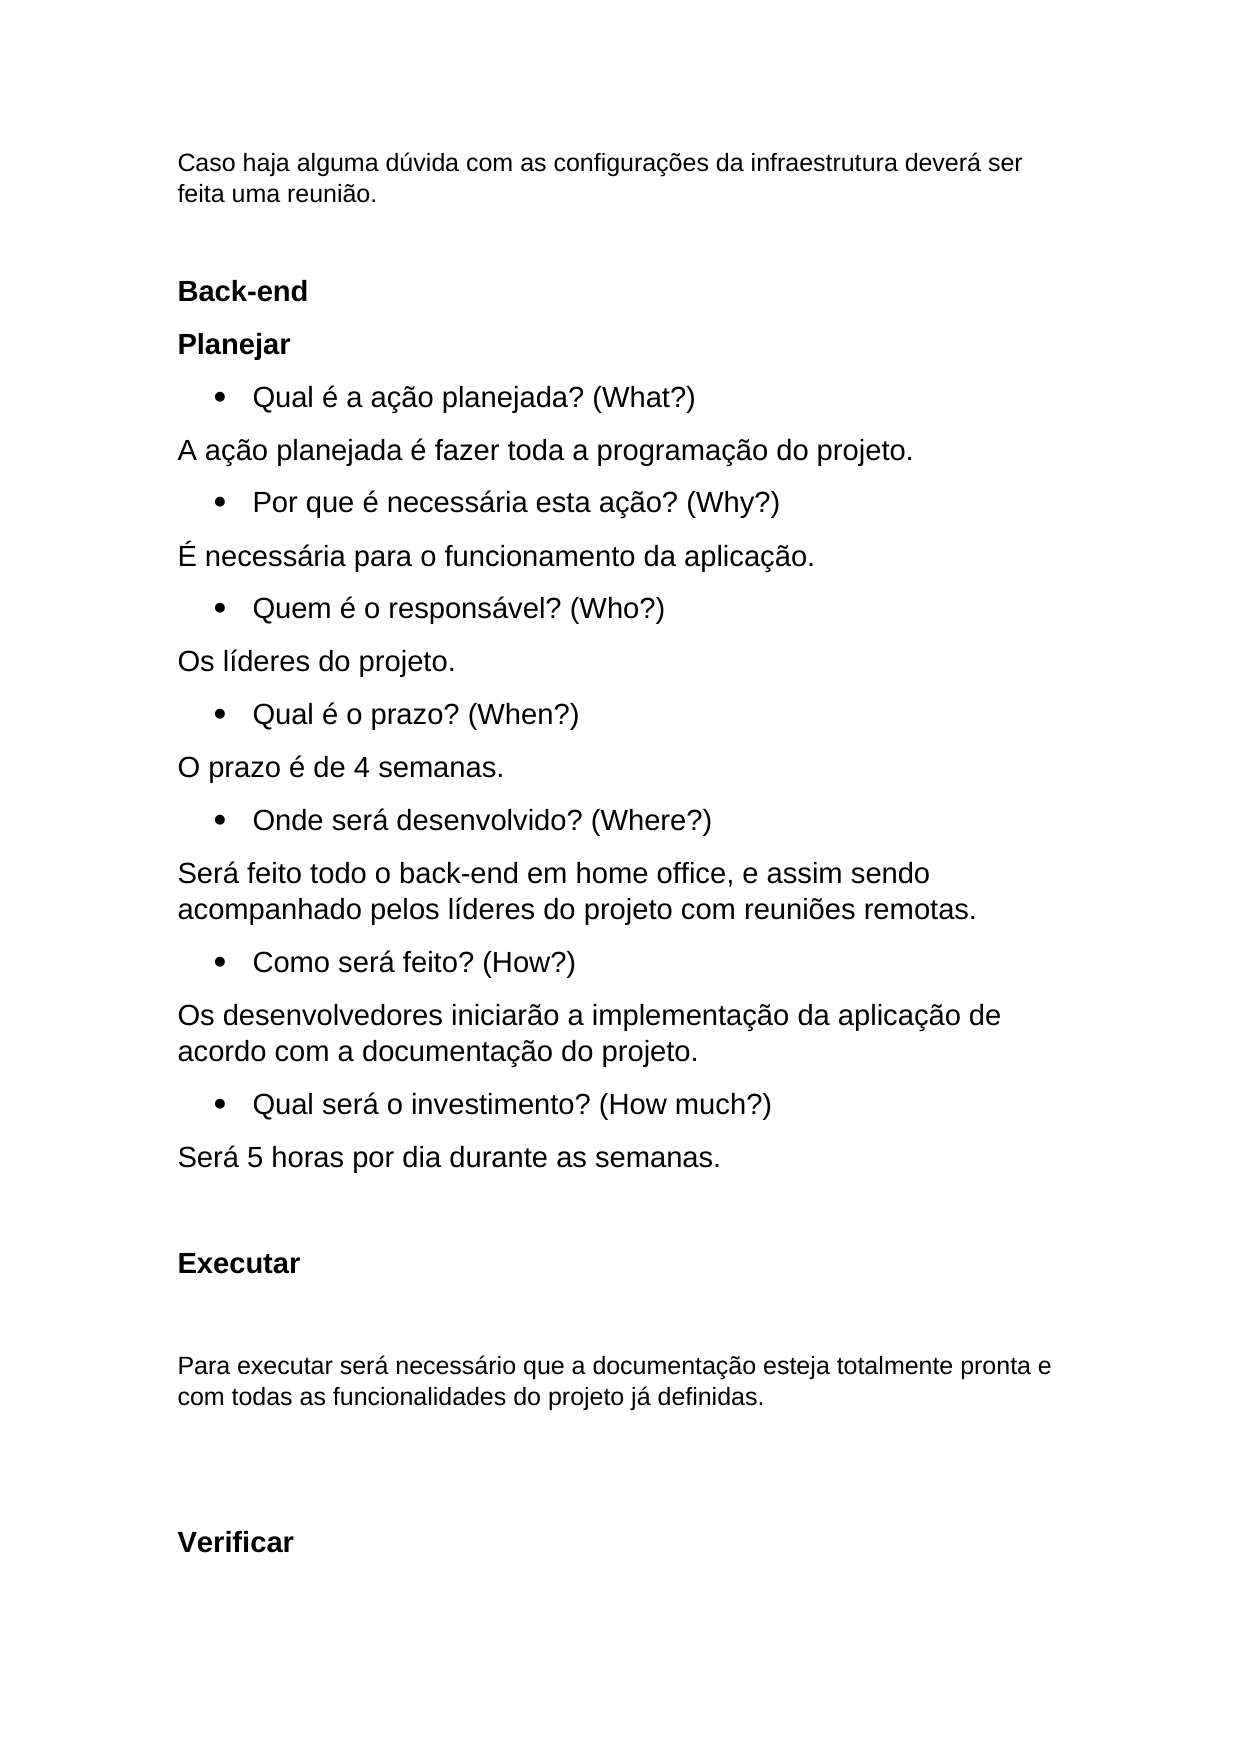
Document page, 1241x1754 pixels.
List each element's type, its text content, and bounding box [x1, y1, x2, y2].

text Os líderes do projeto. [177, 644, 1063, 678]
text Executar [177, 1246, 1063, 1279]
list Quem é o responsável? (Who?) [215, 591, 1063, 625]
list Onde será desenvolvido? (Where?) [215, 803, 1063, 837]
list Como será feito? (How?) [215, 945, 1063, 979]
text O prazo é de 4 semanas. [177, 750, 1063, 784]
text Back-end [177, 274, 1063, 308]
list Qual é a ação planejada? (What?) [215, 380, 1063, 413]
text A ação planejada é fazer toda a programação do projeto. [177, 433, 1063, 466]
list Qual será o investimento? (How much?) [215, 1087, 1063, 1121]
list Qual é o prazo? (When?) [215, 697, 1063, 731]
text Caso haja alguma dúvida com as configurações da infraestrutura deverá ser feita uma reunião. [177, 148, 1063, 207]
text Será feito todo o back-end em home office, e assim sendo acompanhado pelos líderes do projeto com reuniões remotas. [177, 856, 1063, 926]
text Os desenvolvedores iniciarão a implementação da aplicação de acordo com a documentação do projeto. [177, 998, 1063, 1068]
text Planejar [177, 327, 1063, 360]
list Por que é necessária esta ação? (Why?) [215, 486, 1063, 519]
text Será 5 horas por dia durante as semanas. [177, 1140, 1063, 1173]
text Para executar será necessário que a documentação esteja totalmente pronta e com todas as funcionalidades do projeto já definidas. [177, 1351, 1063, 1411]
text Verificar [177, 1525, 1063, 1559]
text É necessária para o funcionamento da aplicação. [177, 538, 1063, 572]
